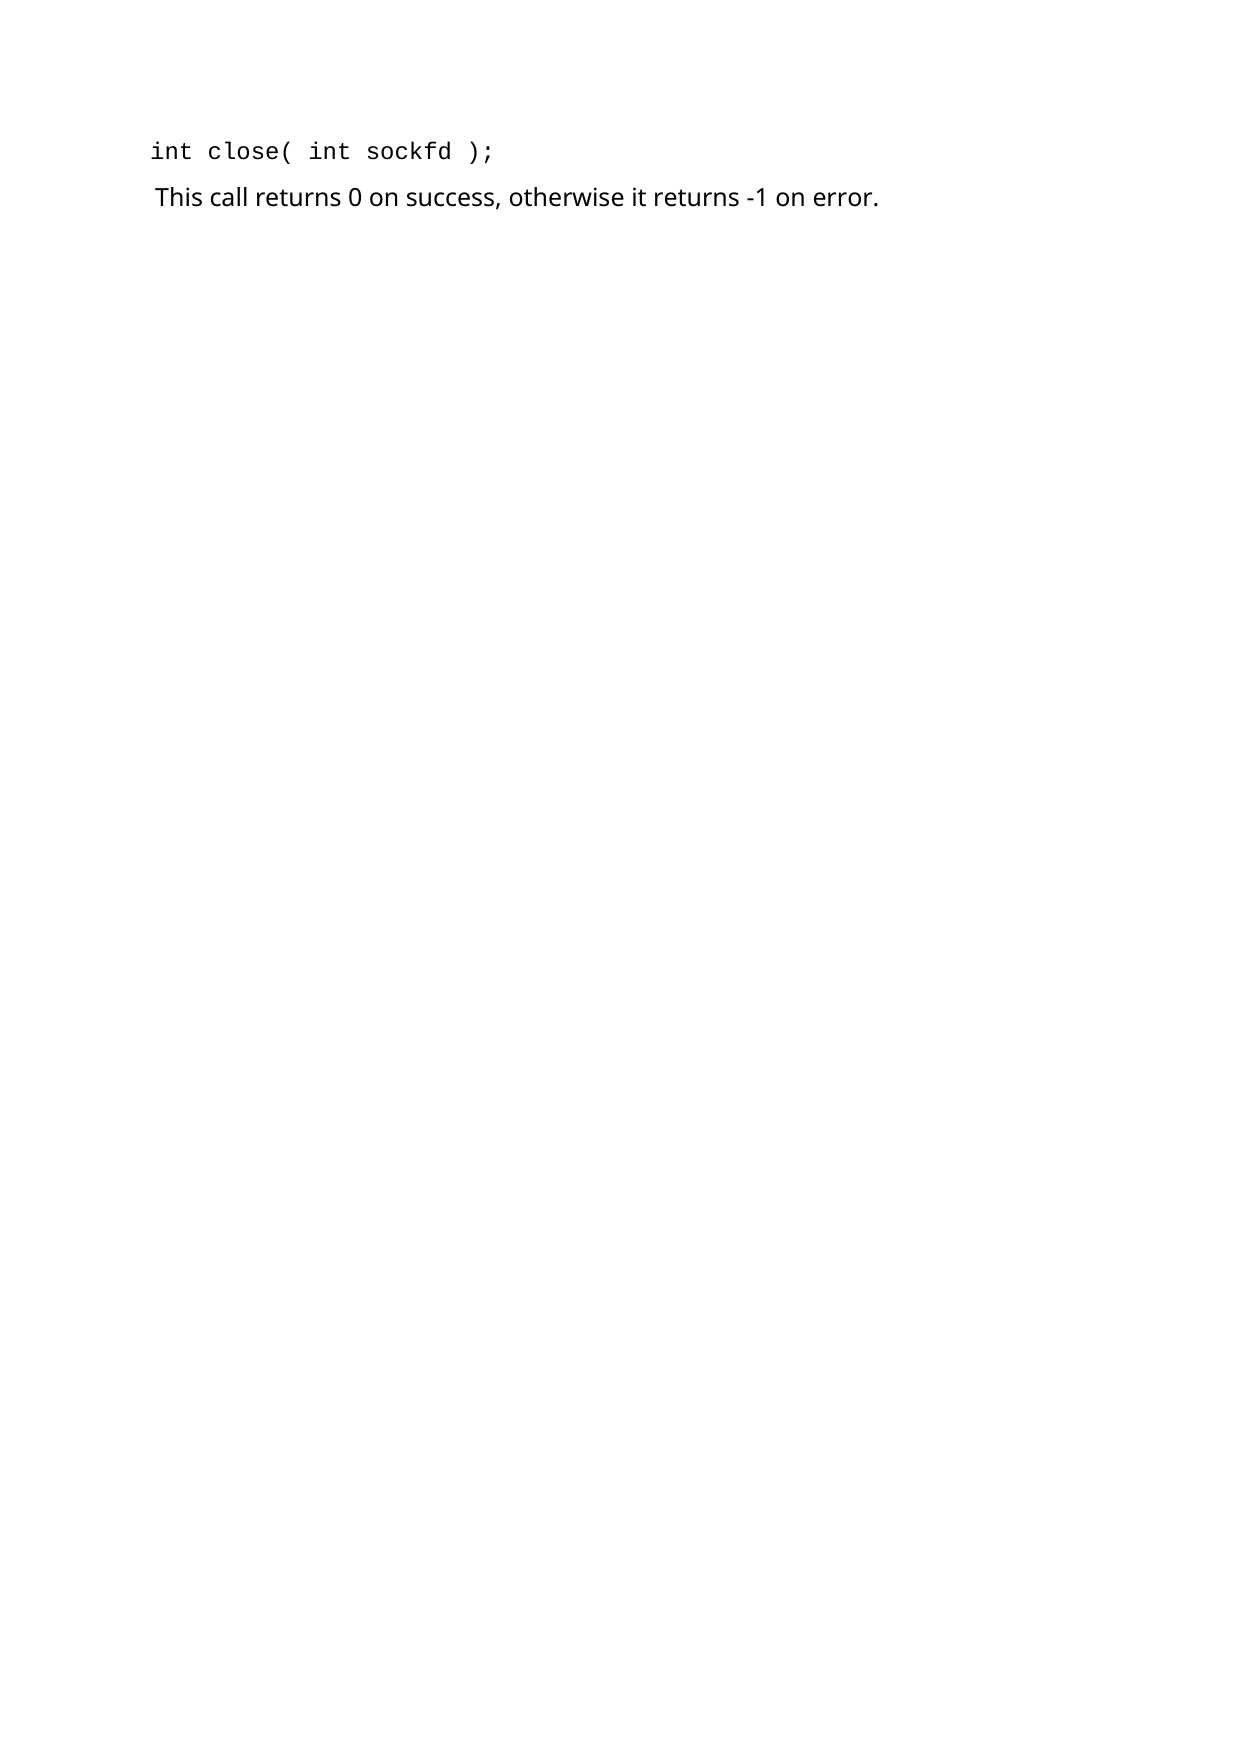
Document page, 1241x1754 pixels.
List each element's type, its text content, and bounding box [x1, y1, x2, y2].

text int close( int sockfd ); [150, 139, 1103, 167]
text This call returns 0 on success, otherwise it returns -1 on error. [155, 179, 1103, 213]
